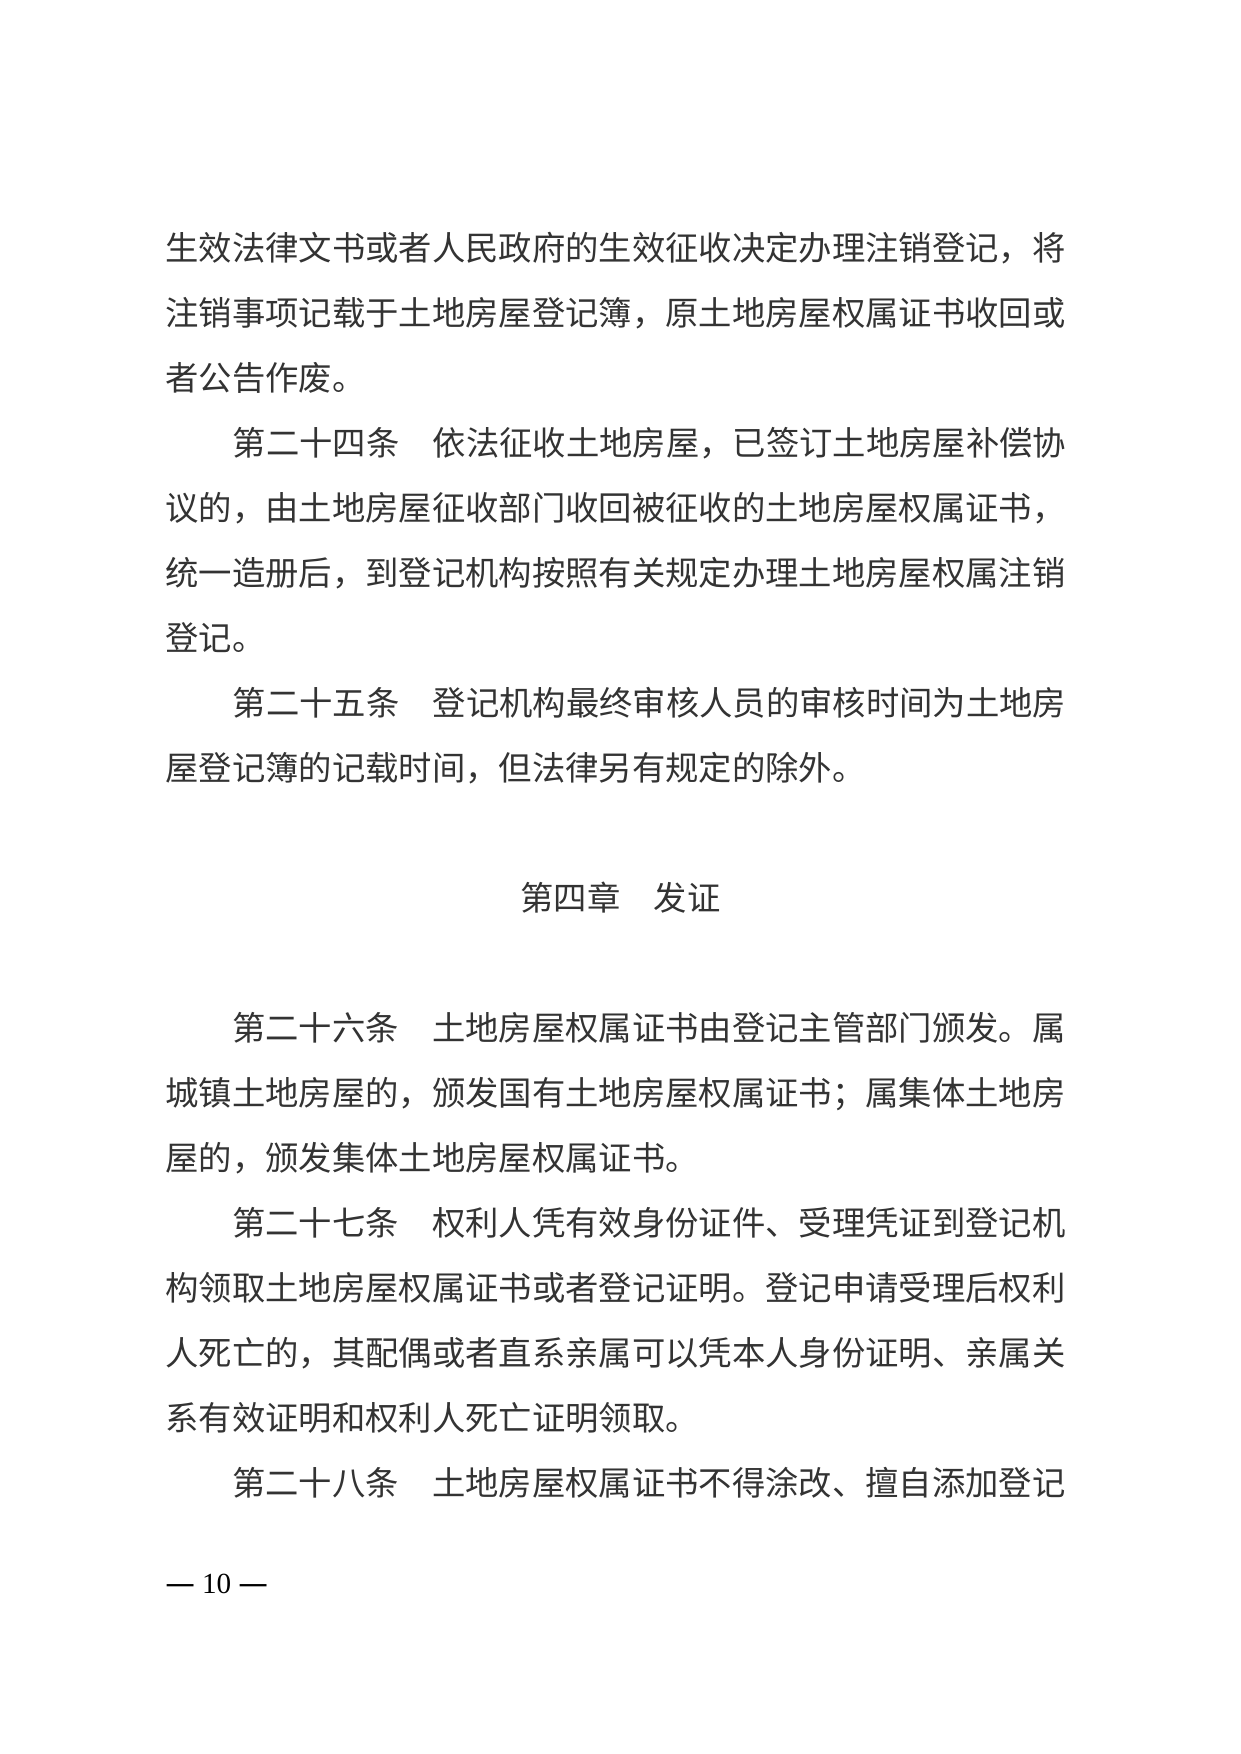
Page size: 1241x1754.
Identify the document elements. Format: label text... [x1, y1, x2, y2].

text 第二十六条 土地房屋权属证书由登记主管部门颁发。属城镇土地房屋的，颁发国有土地房屋权属证书；属集体土地房屋的，颁发集体土地房屋权属证书。 [165, 994, 1075, 1189]
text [165, 214, 1075, 409]
text 第二十四条 依法征收土地房屋，已签订土地房屋补偿协议的，由土地房屋征收部门收回被征收的土地房屋权属证书，统一造册后，到登记机构按照有关规定办理土地房屋权属注销登记。 [165, 409, 1075, 669]
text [165, 1449, 1075, 1514]
text 第二十七条 权利人凭有效身份证件、受理凭证到登记机构领取土地房屋权属证书或者登记证明。登记申请受理后权利人死亡的，其配偶或者直系亲属可以凭本人身份证明、亲属关系有效证明和权利人死亡证明领取。 [165, 1189, 1075, 1449]
text 第四章 发证 [165, 864, 1075, 929]
text 第二十五条 登记机构最终审核人员的审核时间为土地房屋登记簿的记载时间，但法律另有规定的除外。 [165, 669, 1075, 799]
